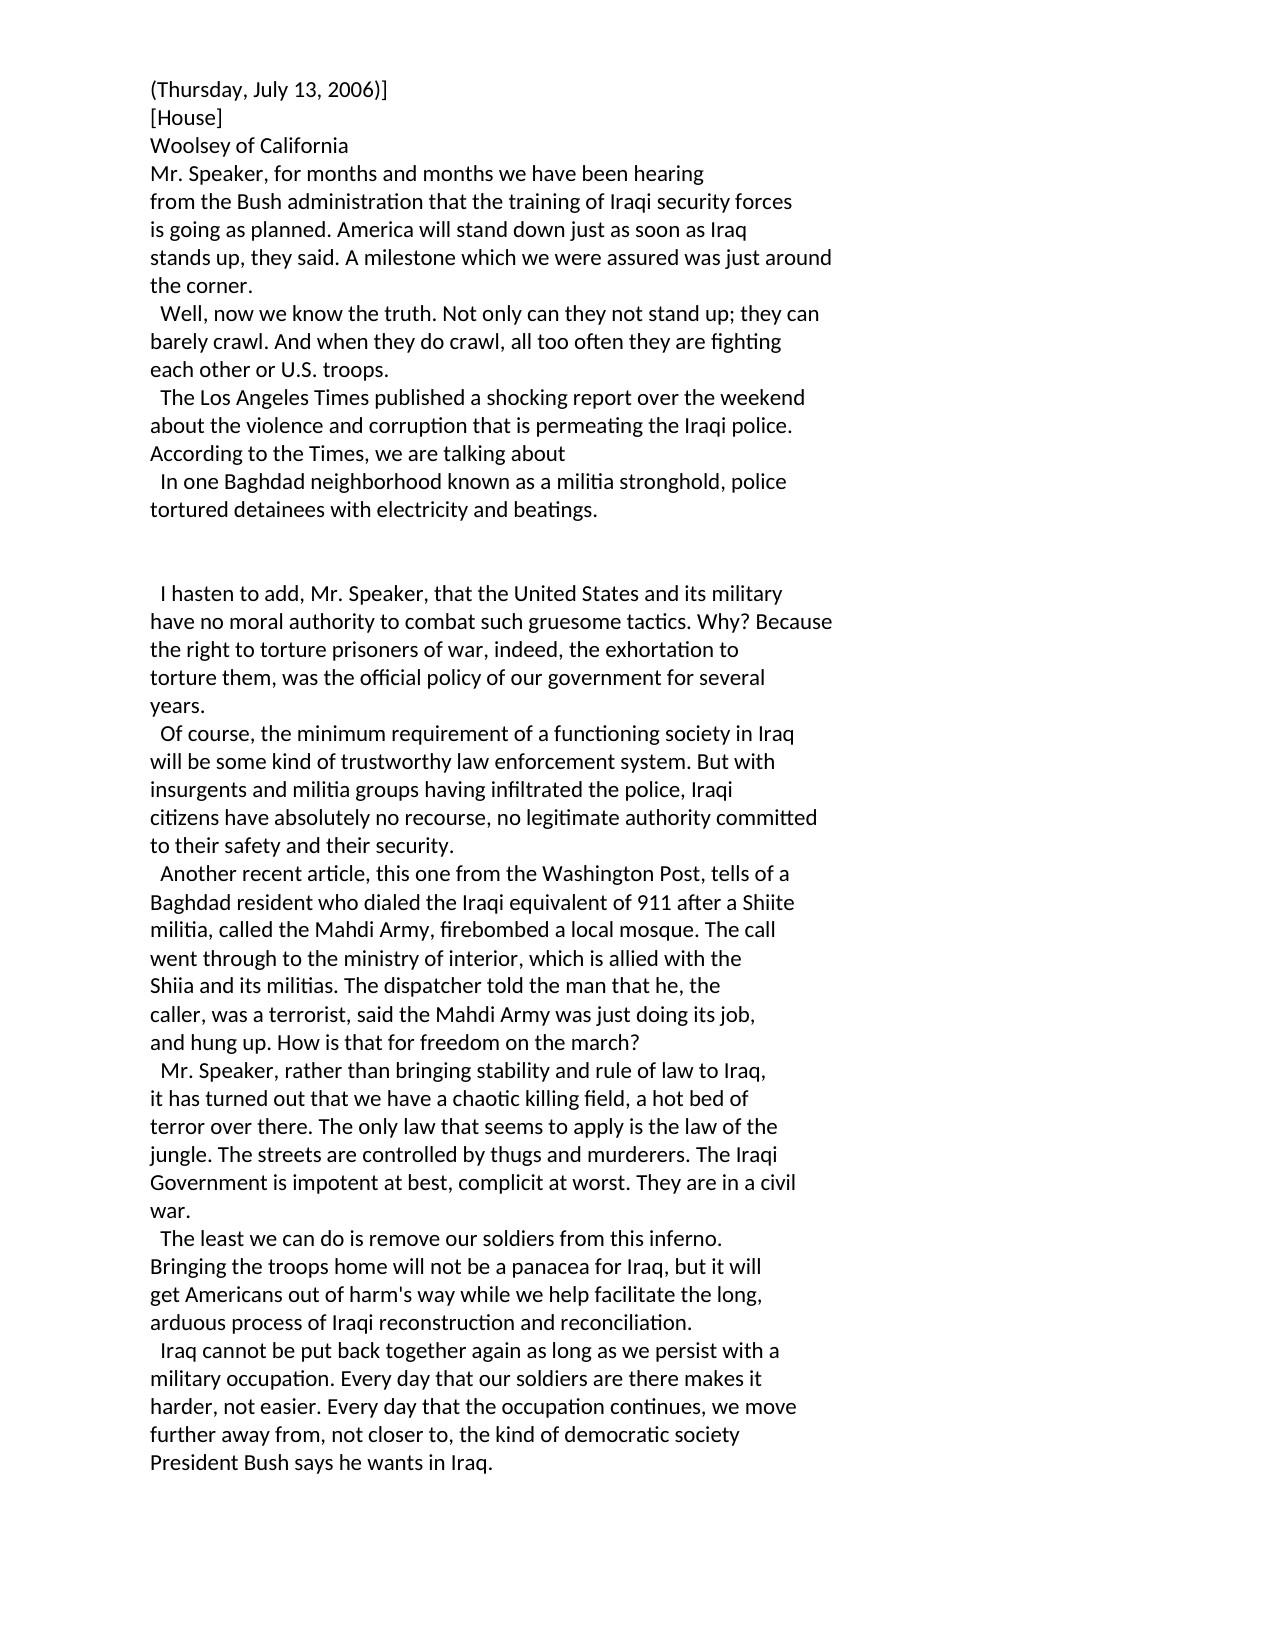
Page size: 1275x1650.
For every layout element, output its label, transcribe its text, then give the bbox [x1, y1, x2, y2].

text Of course, the minimum requirement of a functioning society in Iraq [150, 719, 1125, 747]
text Iraq cannot be put back together again as long as we persist with a [150, 1336, 1125, 1364]
text Government is impotent at best, complicit at worst. They are in a civil [150, 1168, 1125, 1196]
text I hasten to add, Mr. Speaker, that the United States and its military [150, 579, 1125, 607]
text military occupation. Every day that our soldiers are there makes it [150, 1364, 1125, 1392]
text caller, was a terrorist, said the Mahdi Army was just doing its job, [150, 1000, 1125, 1028]
text is going as planned. America will stand down just as soon as Iraq [150, 215, 1125, 243]
text terror over there. The only law that seems to apply is the law of the [150, 1112, 1125, 1140]
text According to the Times, we are talking about [150, 439, 1125, 467]
text will be some kind of trustworthy law enforcement system. But with [150, 747, 1125, 776]
text tortured detainees with electricity and beatings. [150, 495, 1125, 523]
text President Bush says he wants in Iraq. [150, 1448, 1125, 1476]
text from the Bush administration that the training of Iraqi security forces [150, 187, 1125, 215]
text each other or U.S. troops. [150, 355, 1125, 383]
text further away from, not closer to, the kind of democratic society [150, 1420, 1125, 1448]
text get Americans out of harm's way while we help facilitate the long, [150, 1280, 1125, 1308]
text the right to torture prisoners of war, indeed, the exhortation to [150, 635, 1125, 663]
text barely crawl. And when they do crawl, all too often they are fighting [150, 327, 1125, 355]
text arduous process of Iraqi reconstruction and reconciliation. [150, 1308, 1125, 1336]
text Mr. Speaker, rather than bringing stability and rule of law to Iraq, [150, 1056, 1125, 1084]
text The least we can do is remove our soldiers from this inferno. [150, 1224, 1125, 1252]
text Mr. Speaker, for months and months we have been hearing [150, 159, 1125, 187]
text Well, now we know the truth. Not only can they not stand up; they can [150, 299, 1125, 327]
text Baghdad resident who dialed the Iraqi equivalent of 911 after a Shiite [150, 888, 1125, 916]
text jungle. The streets are controlled by thugs and murderers. The Iraqi [150, 1140, 1125, 1168]
text to their safety and their security. [150, 832, 1125, 859]
text militia, called the Mahdi Army, firebombed a local mosque. The call [150, 916, 1125, 944]
text The Los Angeles Times published a shocking report over the weekend [150, 383, 1125, 411]
text years. [150, 691, 1125, 719]
text the corner. [150, 271, 1125, 299]
text Shiia and its militias. The dispatcher told the man that he, the [150, 972, 1125, 1000]
text insurgents and militia groups having infiltrated the police, Iraqi [150, 776, 1125, 803]
text about the violence and corruption that is permeating the Iraqi police. [150, 411, 1125, 439]
text torture them, was the official policy of our government for several [150, 663, 1125, 691]
text and hung up. How is that for freedom on the march? [150, 1028, 1125, 1056]
text harder, not easier. Every day that the occupation continues, we move [150, 1392, 1125, 1420]
text citizens have absolutely no recourse, no legitimate authority committed [150, 803, 1125, 832]
text war. [150, 1196, 1125, 1224]
text it has turned out that we have a chaotic killing field, a hot bed of [150, 1084, 1125, 1112]
text have no moral authority to combat such gruesome tactics. Why? Because [150, 607, 1125, 635]
text Bringing the troops home will not be a panacea for Iraq, but it will [150, 1252, 1125, 1280]
text Another recent article, this one from the Washington Post, tells of a [150, 859, 1125, 888]
text went through to the ministry of interior, which is allied with the [150, 944, 1125, 972]
text In one Baghdad neighborhood known as a militia stronghold, police [150, 467, 1125, 495]
text stands up, they said. A milestone which we were assured was just around [150, 243, 1125, 271]
